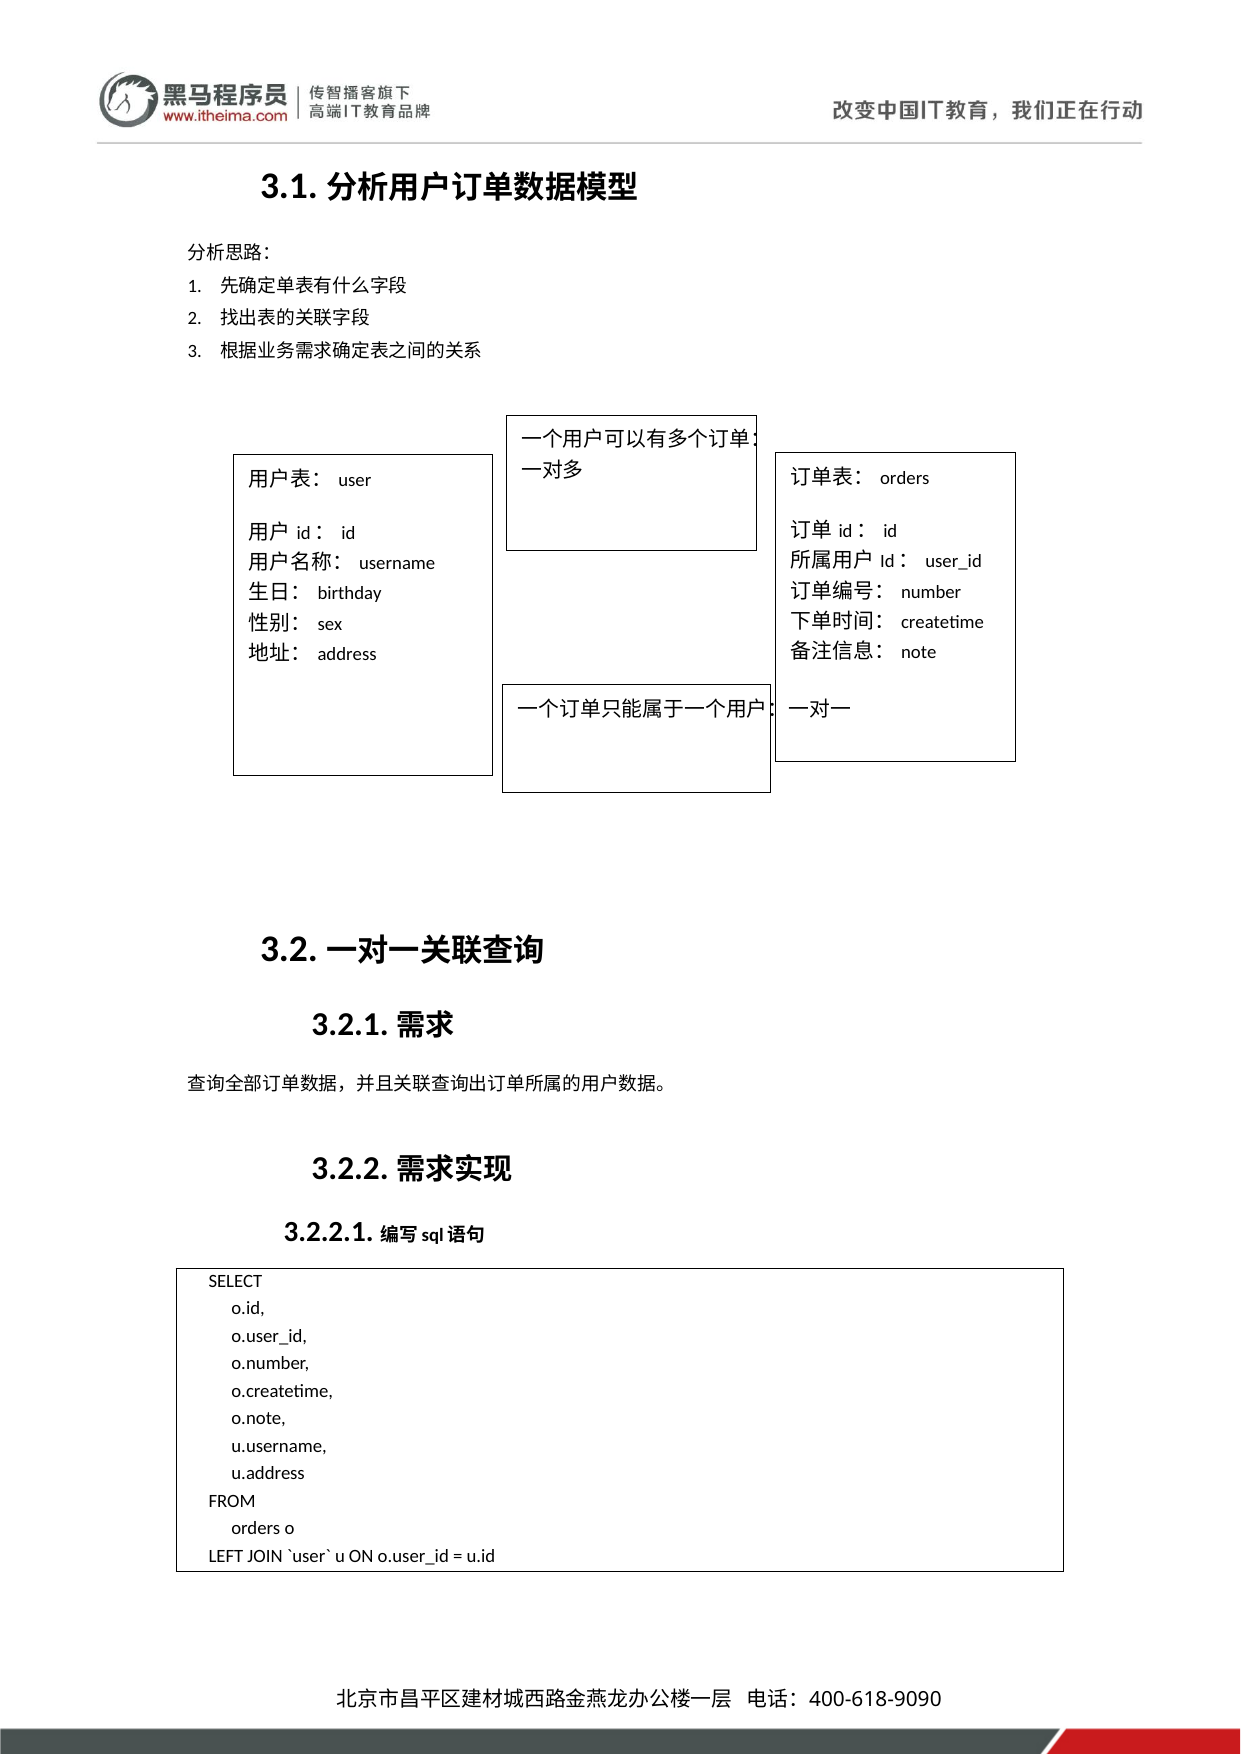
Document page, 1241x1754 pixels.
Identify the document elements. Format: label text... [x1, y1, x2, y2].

subtitle 需求 [311, 1001, 1053, 1043]
subtitle 需求实现 [311, 1145, 1053, 1187]
table_header SELECT o.id, o.user_id, o.number, o.createtime, o.note, u.username, u.address FROM orders o LEFT JOIN `user` u ON o.user_id = u.id [177, 1269, 1063, 1571]
list 先确定单表有什么字段 [187, 270, 1053, 298]
subtitle 编写sql语句 [262, 1213, 1053, 1248]
subtitle 分析用户订单数据模型 [260, 162, 1053, 208]
subtitle 一对一关联查询 [260, 925, 1053, 971]
list 找出表的关联字段 [187, 303, 1053, 330]
picture [0, 1669, 1241, 1754]
list 分析思路： [187, 238, 1053, 265]
picture [0, 1, 1241, 151]
list 根据业务需求确定表之间的关系 [187, 336, 1053, 363]
list 查询全部订单数据，并且关联查询出订单所属的用户数据。 [187, 1068, 1053, 1096]
